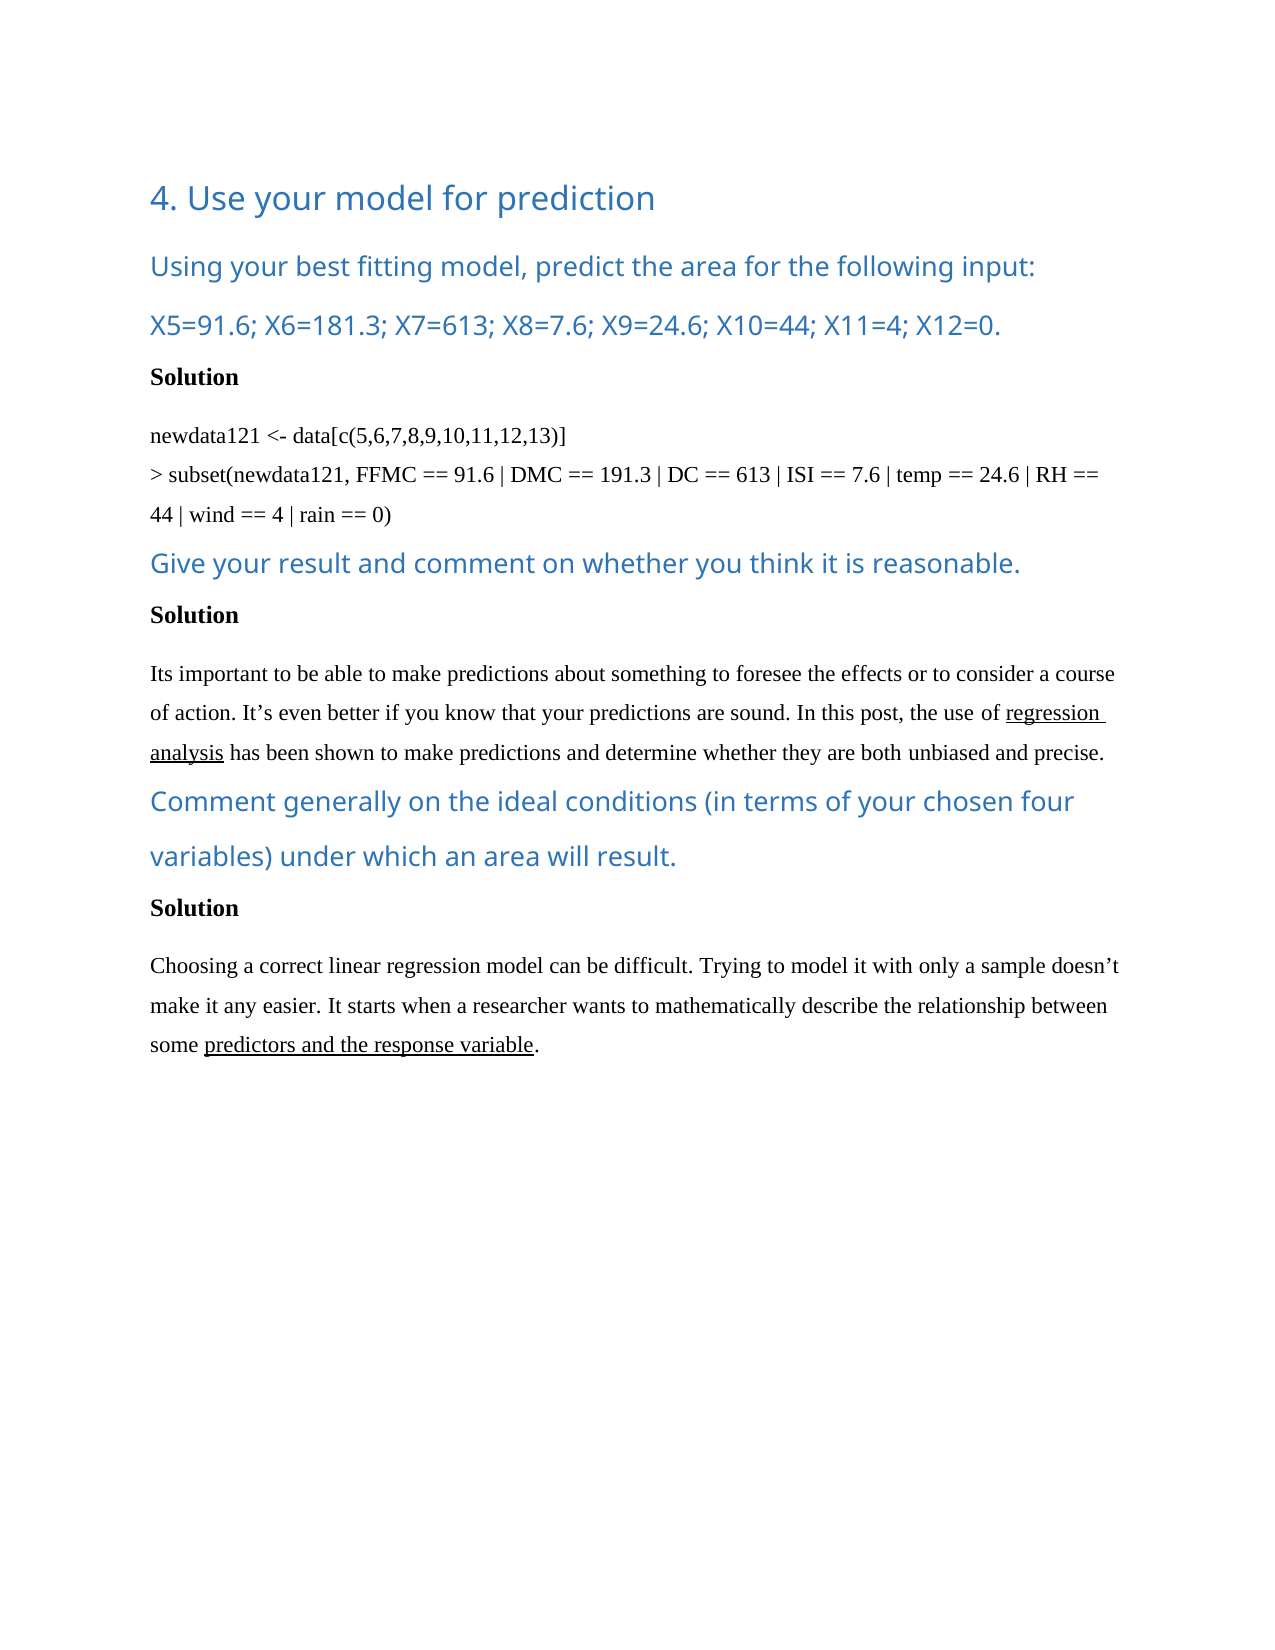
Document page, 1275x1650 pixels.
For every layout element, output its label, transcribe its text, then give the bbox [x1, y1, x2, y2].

text newdata121 <- data[c(5,6,7,8,9,10,11,12,13)] [150, 422, 1125, 448]
text Choosing a correct linear regression model can be difficult. Trying to model it with only a sample doesn’t make it any easier. It starts when a researcher wants to mathematically describe the relationship between some predictors and the response variable. [150, 953, 1125, 1058]
subtitle X5=91.6; X6=181.3; X7=613; X8=7.6; X9=24.6; X10=44; X11=4; X12=0. [150, 307, 1125, 344]
text > subset(newdata121, FFMC == 91.6 | DMC == 191.3 | DC == 613 | ISI == 7.6 | temp == 24.6 | RH == 44 | wind == 4 | rain == 0) [150, 461, 1125, 527]
text Its important to be able to make predictions about something to foresee the effects or to consider a course of action. It’s even better if you know that your predictions are sound. In this post, the use of regression analysis has been shown to make predictions and determine whether they are both unbiased and precise. [150, 659, 1125, 765]
text Solution [150, 600, 1125, 628]
subtitle Using your best fitting model, predict the area for the following input: [150, 247, 1125, 284]
subtitle Comment generally on the ideal conditions (in terms of your chosen four variables) under which an area will result. [150, 782, 1125, 874]
text Solution [150, 893, 1125, 922]
subtitle 4. Use your model for prediction [150, 175, 1125, 220]
subtitle Give your result and comment on whether you think it is reasonable. [150, 544, 1125, 581]
text Solution [150, 362, 1125, 391]
